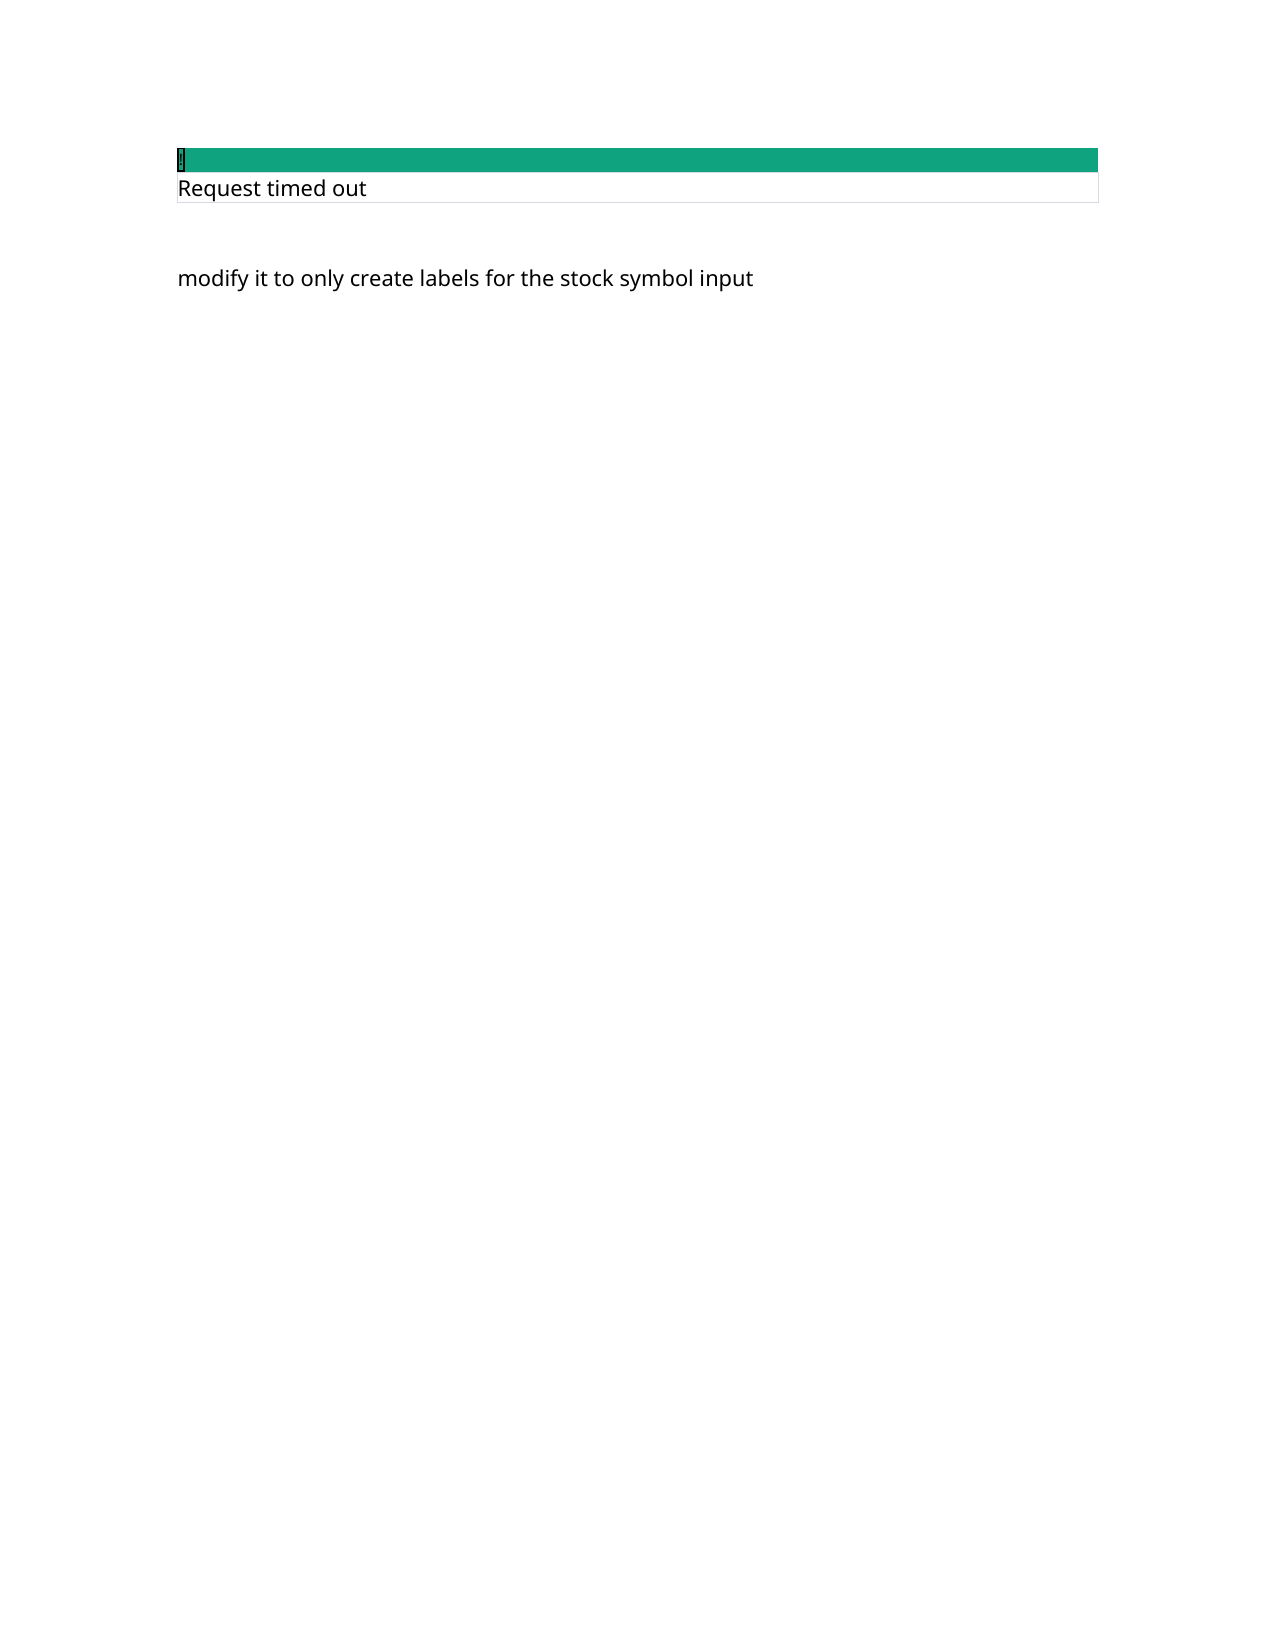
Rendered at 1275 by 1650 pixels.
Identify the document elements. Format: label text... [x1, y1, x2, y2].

text Request timed out [178, 173, 1098, 202]
text modify it to only create labels for the stock symbol input [177, 263, 1098, 293]
text ! [185, 148, 1098, 172]
